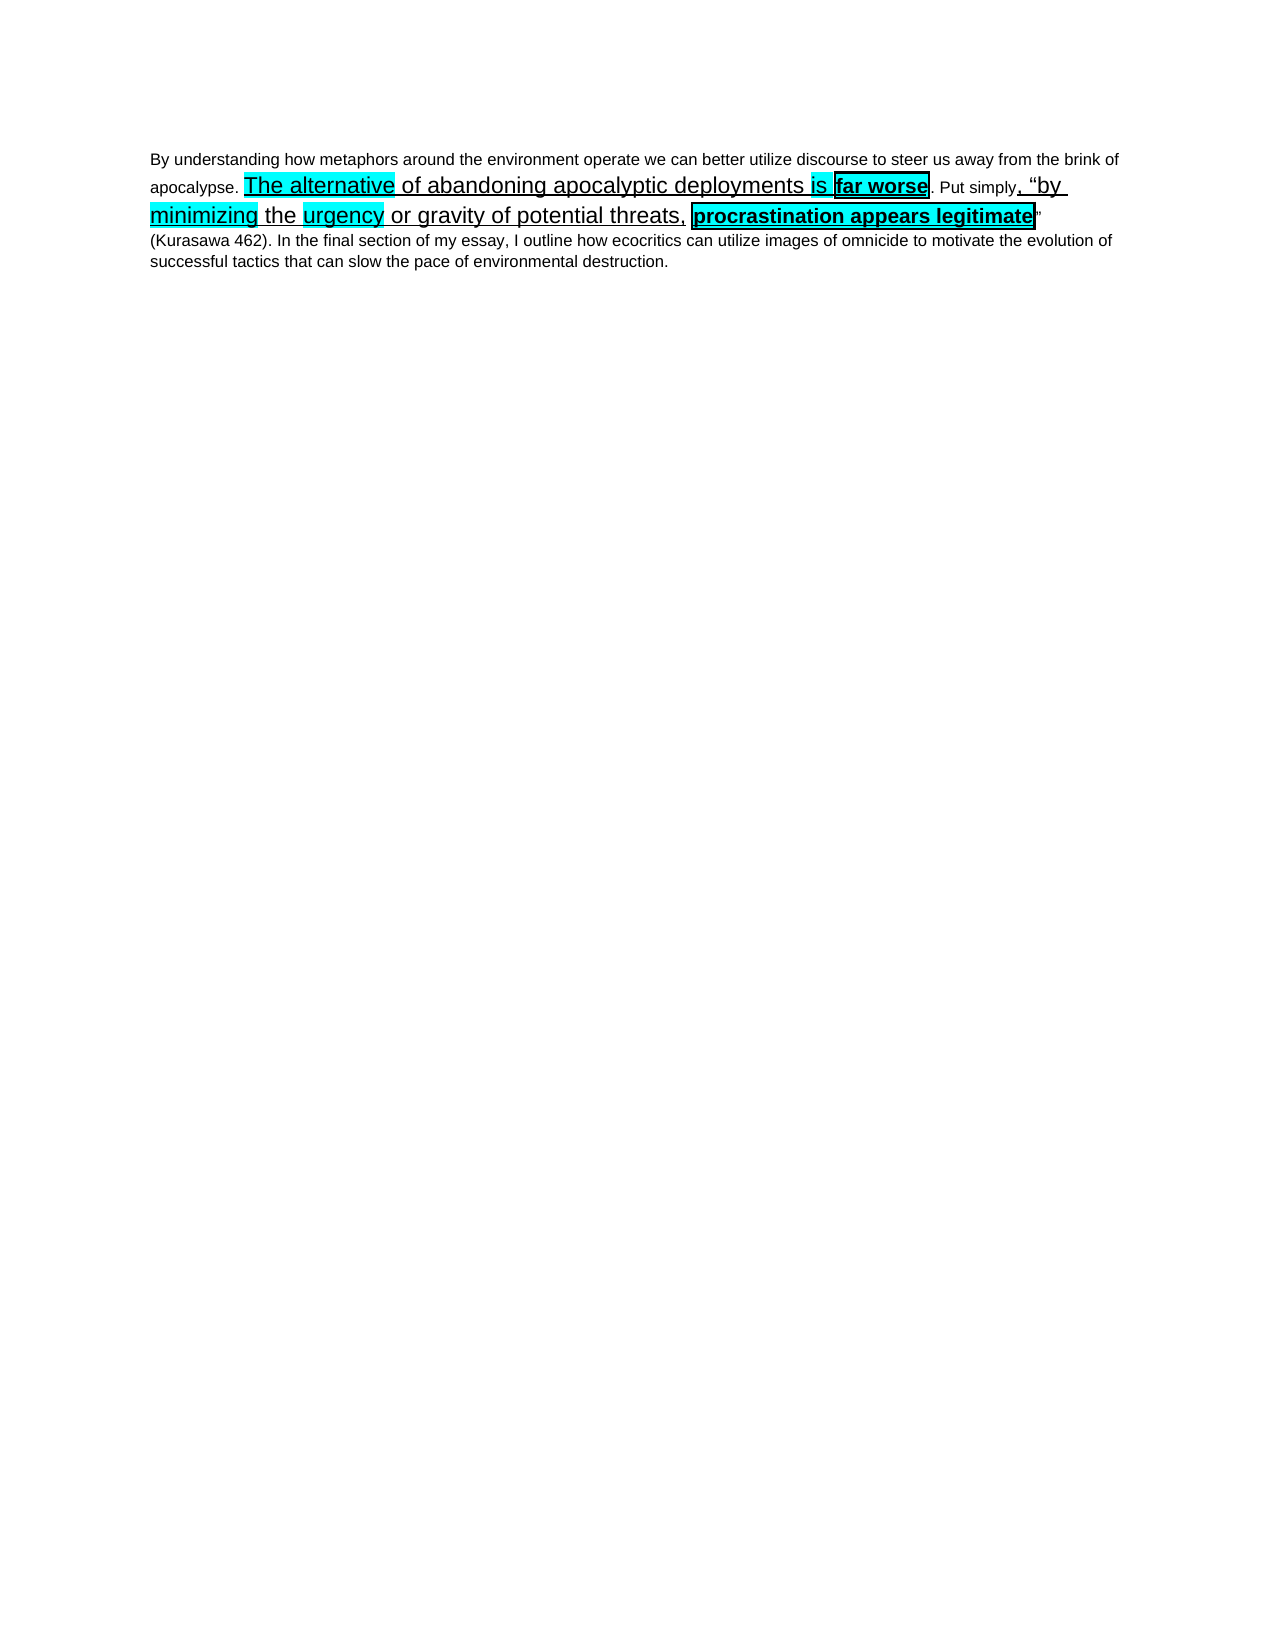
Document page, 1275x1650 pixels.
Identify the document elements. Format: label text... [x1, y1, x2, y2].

text By understanding how metaphors around the environment operate we can better utilize discourse to steer us away from the brink of apocalypse. The alternative of abandoning apocalyptic deployments is far worse. Put simply, “by minimizing the urgency or gravity of potential threats, procrastination appears legitimate” (Kurasawa 462). In the final section of my essay, I outline how ecocritics can utilize images of omnicide to motivate the evolution of successful tactics that can slow the pace of environmental destruction. [150, 150, 1125, 271]
